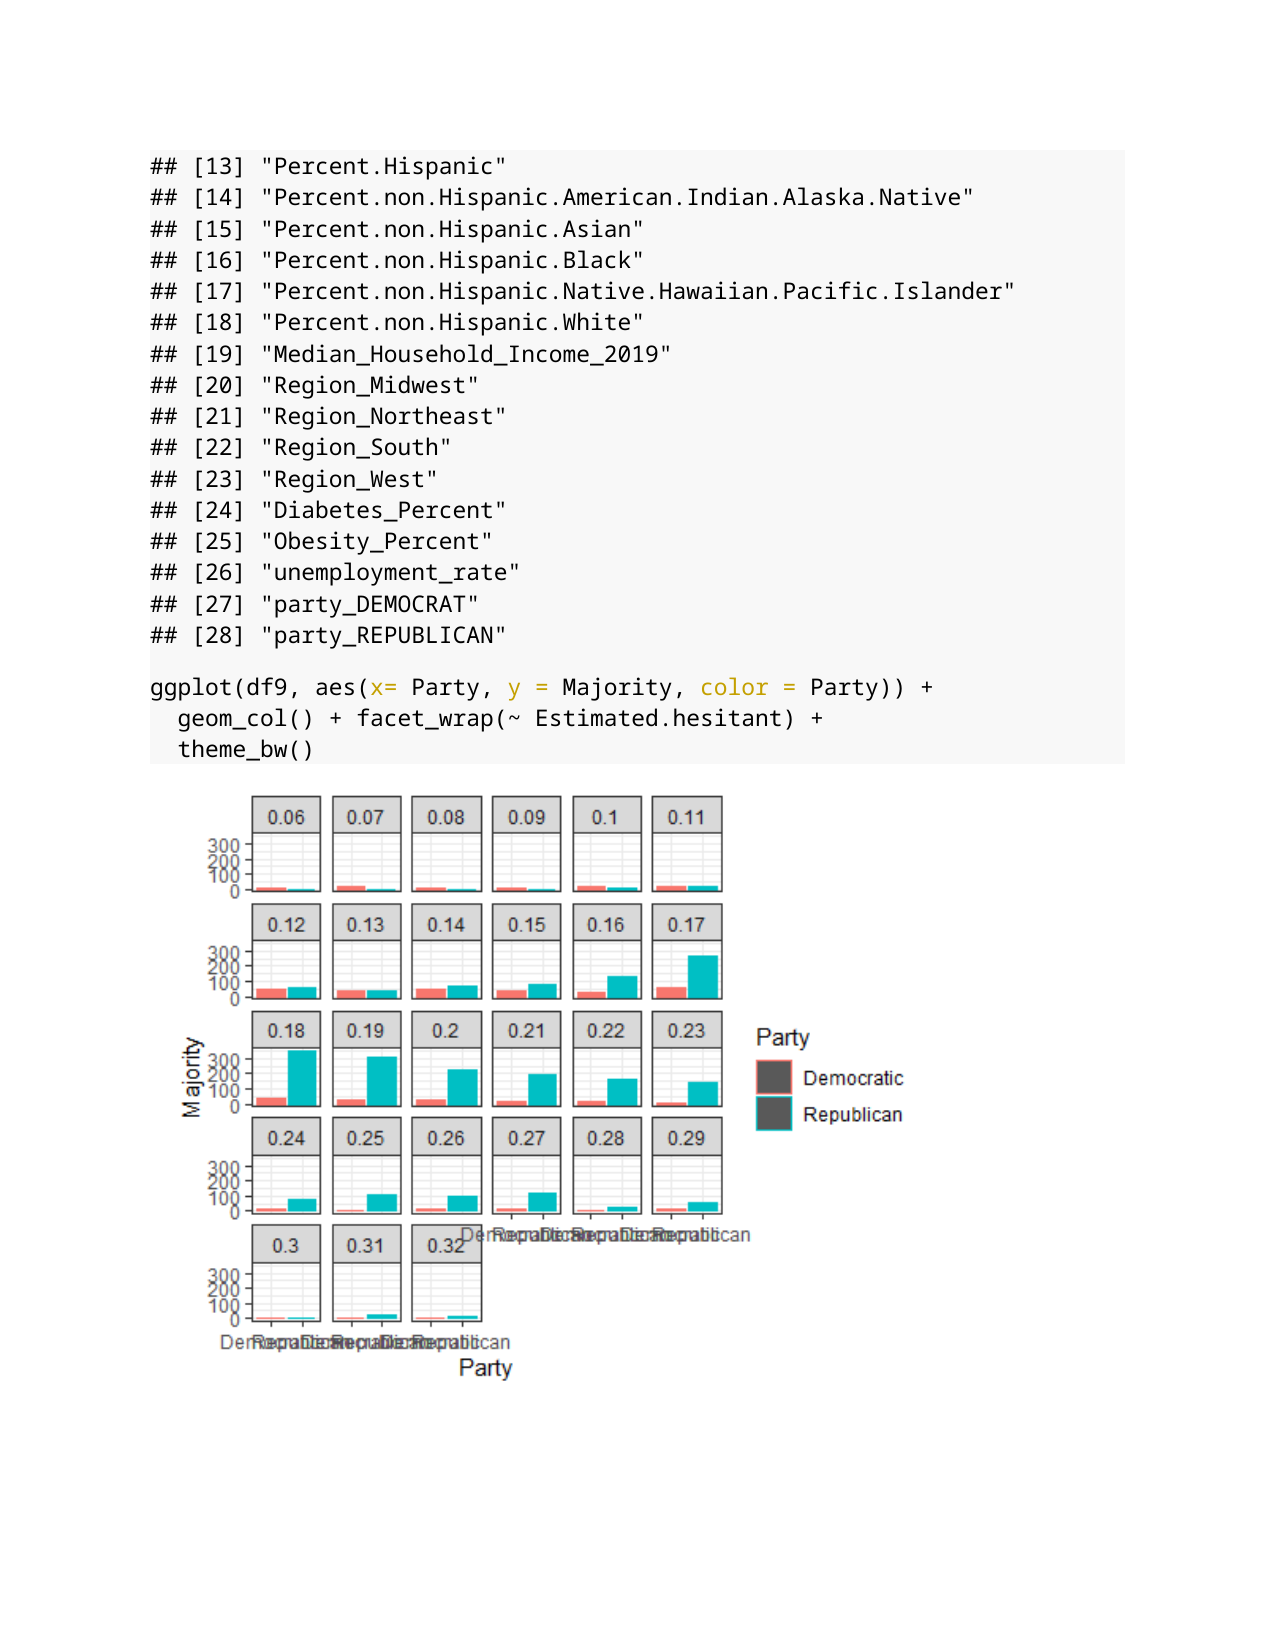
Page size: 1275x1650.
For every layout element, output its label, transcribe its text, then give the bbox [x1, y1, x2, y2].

text ggplot(df9, aes(x= Party, y = Majority, color = Party)) + geom_col() + facet_wrap(~ Estimated.hesitant) + theme_bw() [315, 671, 1125, 764]
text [150, 150, 1125, 650]
picture [168, 785, 927, 1392]
